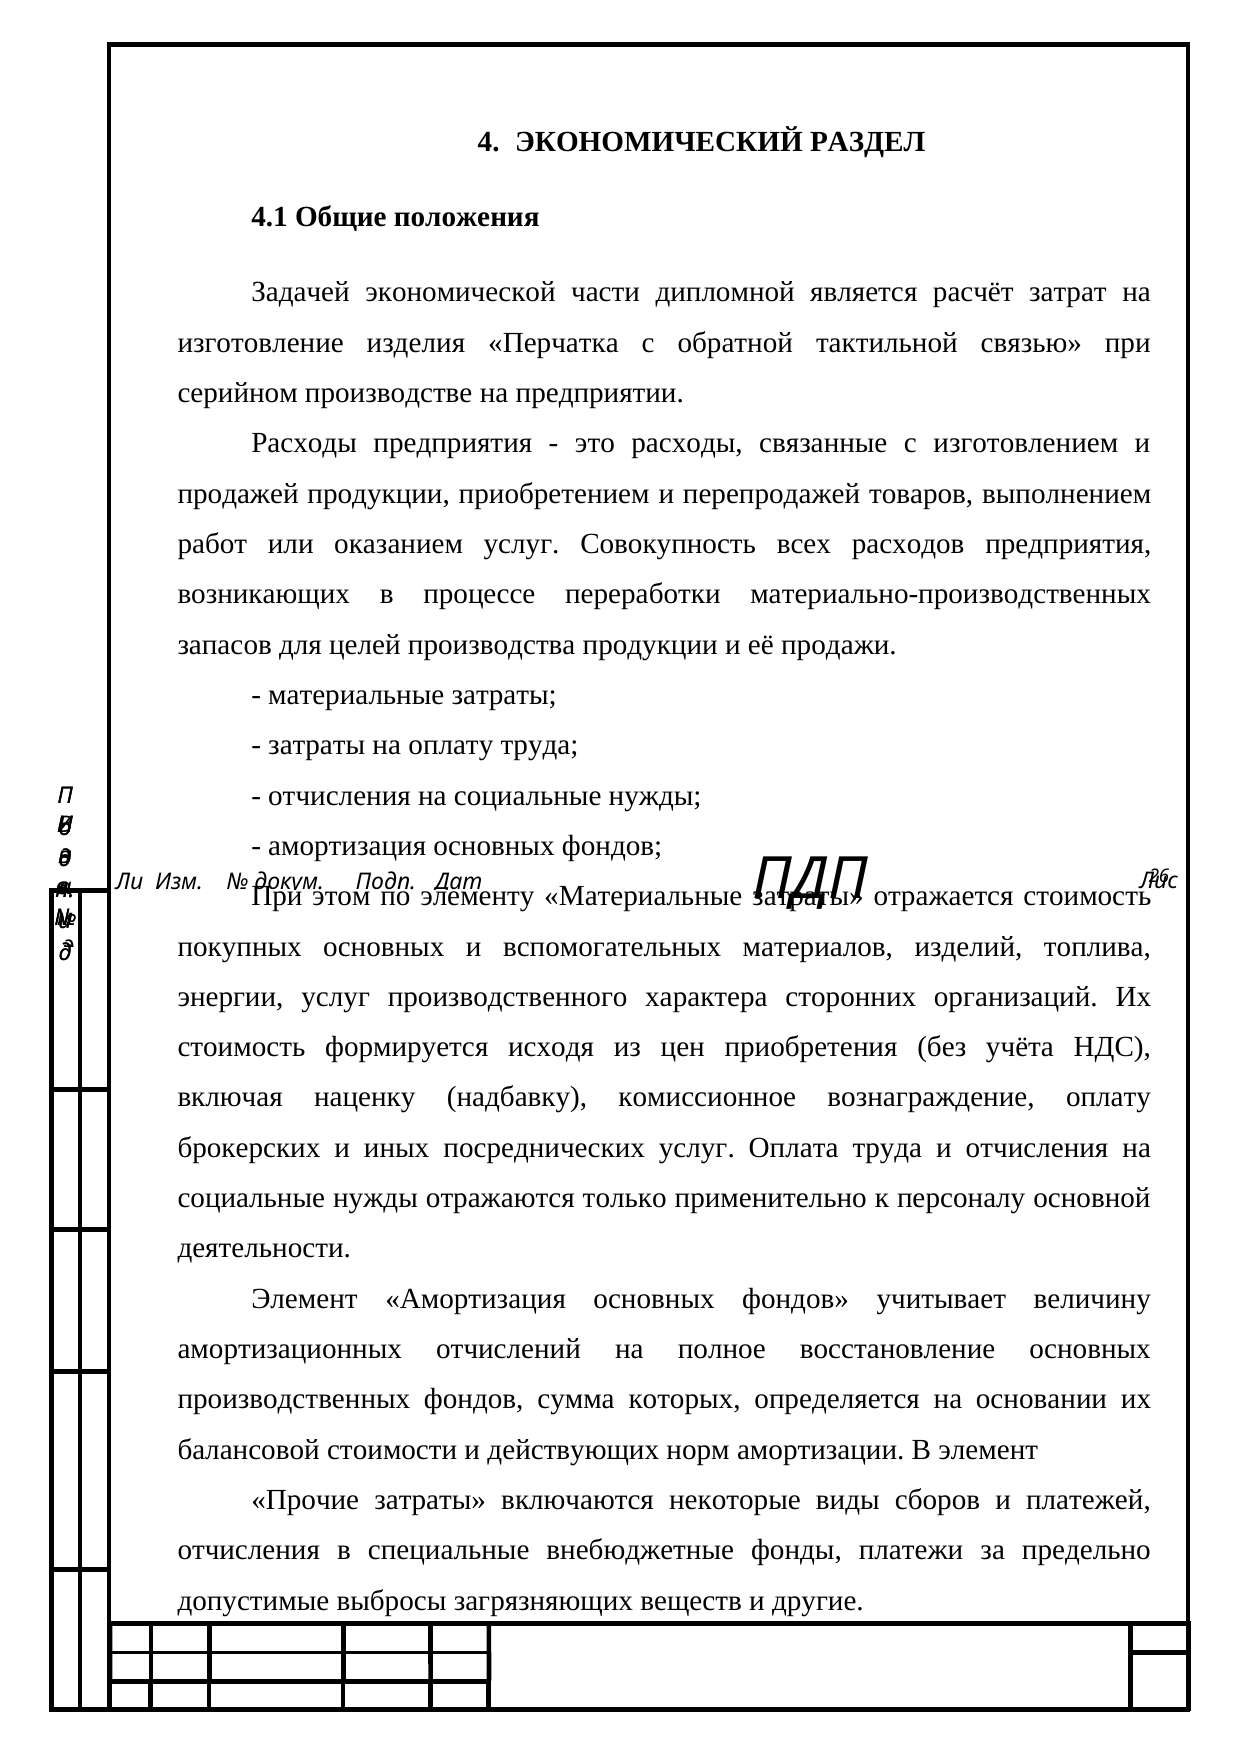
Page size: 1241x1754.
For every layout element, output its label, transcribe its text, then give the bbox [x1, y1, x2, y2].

text При этом по элементу «Материальные затраты» отражается стоимость покупных основных и вспомогательных материалов, изделий, топлива, энергии, услуг производственного характера сторонних организаций. Их стоимость формируется исходя из цен приобретения (без учёта НДС), включая наценку (надбавку), комиссионное вознаграждение, оплату брокерских и иных посреднических услуг. Оплата труда и отчисления на социальные нужды отражаются только применительно к персоналу основной деятельности. [177, 878, 1152, 1264]
text - амортизация основных фондов; [177, 828, 1152, 862]
subtitle ЭКОНОМИЧЕСКИЙ РАЗДЕЛ [251, 124, 1152, 157]
text Элемент «Амортизация основных фондов» учитывает величину амортизационных отчислений на полное восстановление основных производственных фондов, сумма которых, определяется на основании их балансовой стоимости и действующих норм амортизации. В элемент [177, 1281, 1152, 1465]
text «Прочие затраты» включаются некоторые виды сборов и платежей, отчисления в специальные внебюджетные фонды, платежи за предельно допустимые выбросы загрязняющих веществ и другие. [177, 1482, 1152, 1616]
text Задачей экономической части дипломной является расчёт затрат на изготовление изделия «Перчатка с обратной тактильной связью» при серийном производстве на предприятии. [177, 274, 1152, 409]
text - материальные затраты; [177, 677, 1152, 711]
text Расходы предприятия - это расходы, связанные с изготовлением и продажей продукции, приобретением и перепродажей товаров, выполнением работ или оказанием услуг. Совокупность всех расходов предприятия, возникающих в процессе переработки материально-производственных запасов для целей производства продукции и её продажи. [177, 426, 1152, 660]
text - отчисления на социальные нужды; [177, 778, 1152, 811]
subtitle 4.1 Общие положения [177, 199, 1152, 233]
text - затраты на оплату труда; [177, 727, 1152, 761]
